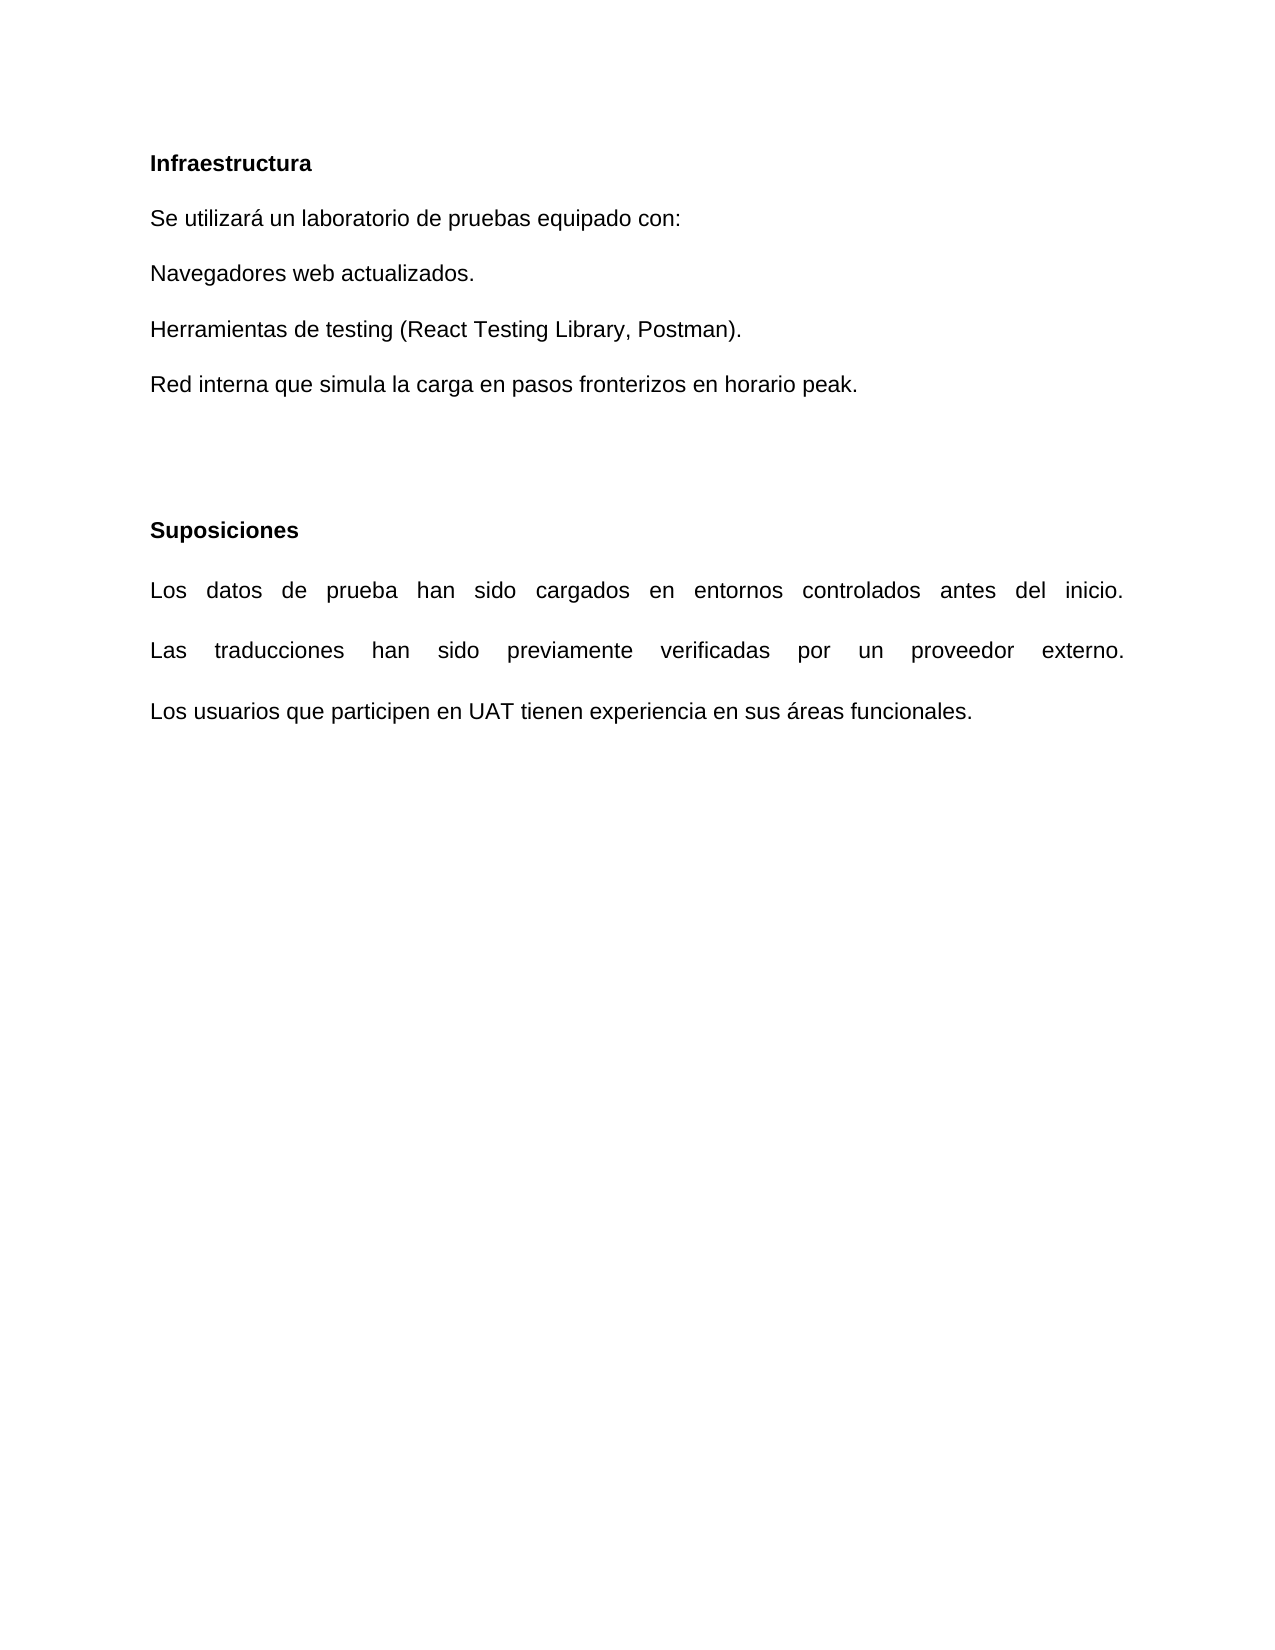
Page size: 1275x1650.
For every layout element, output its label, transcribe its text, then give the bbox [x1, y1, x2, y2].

text Los datos de prueba han sido cargados en entornos controlados antes del inicio. [150, 577, 1125, 634]
text Se utilizará un laboratorio de pruebas equipado con: [150, 205, 1125, 232]
text Las traducciones han sido previamente verificadas por un proveedor externo. [150, 637, 1125, 694]
text Los usuarios que participen en UAT tienen experiencia en sus áreas funcionales. [150, 698, 1125, 724]
text Navegadores web actualizados. [150, 260, 1125, 287]
text Red interna que simula la carga en pasos fronterizos en horario peak. [150, 371, 1125, 397]
text Suposiciones [150, 517, 1125, 543]
text Herramientas de testing (React Testing Library, Postman). [150, 316, 1125, 342]
text Infraestructura [150, 150, 1125, 176]
